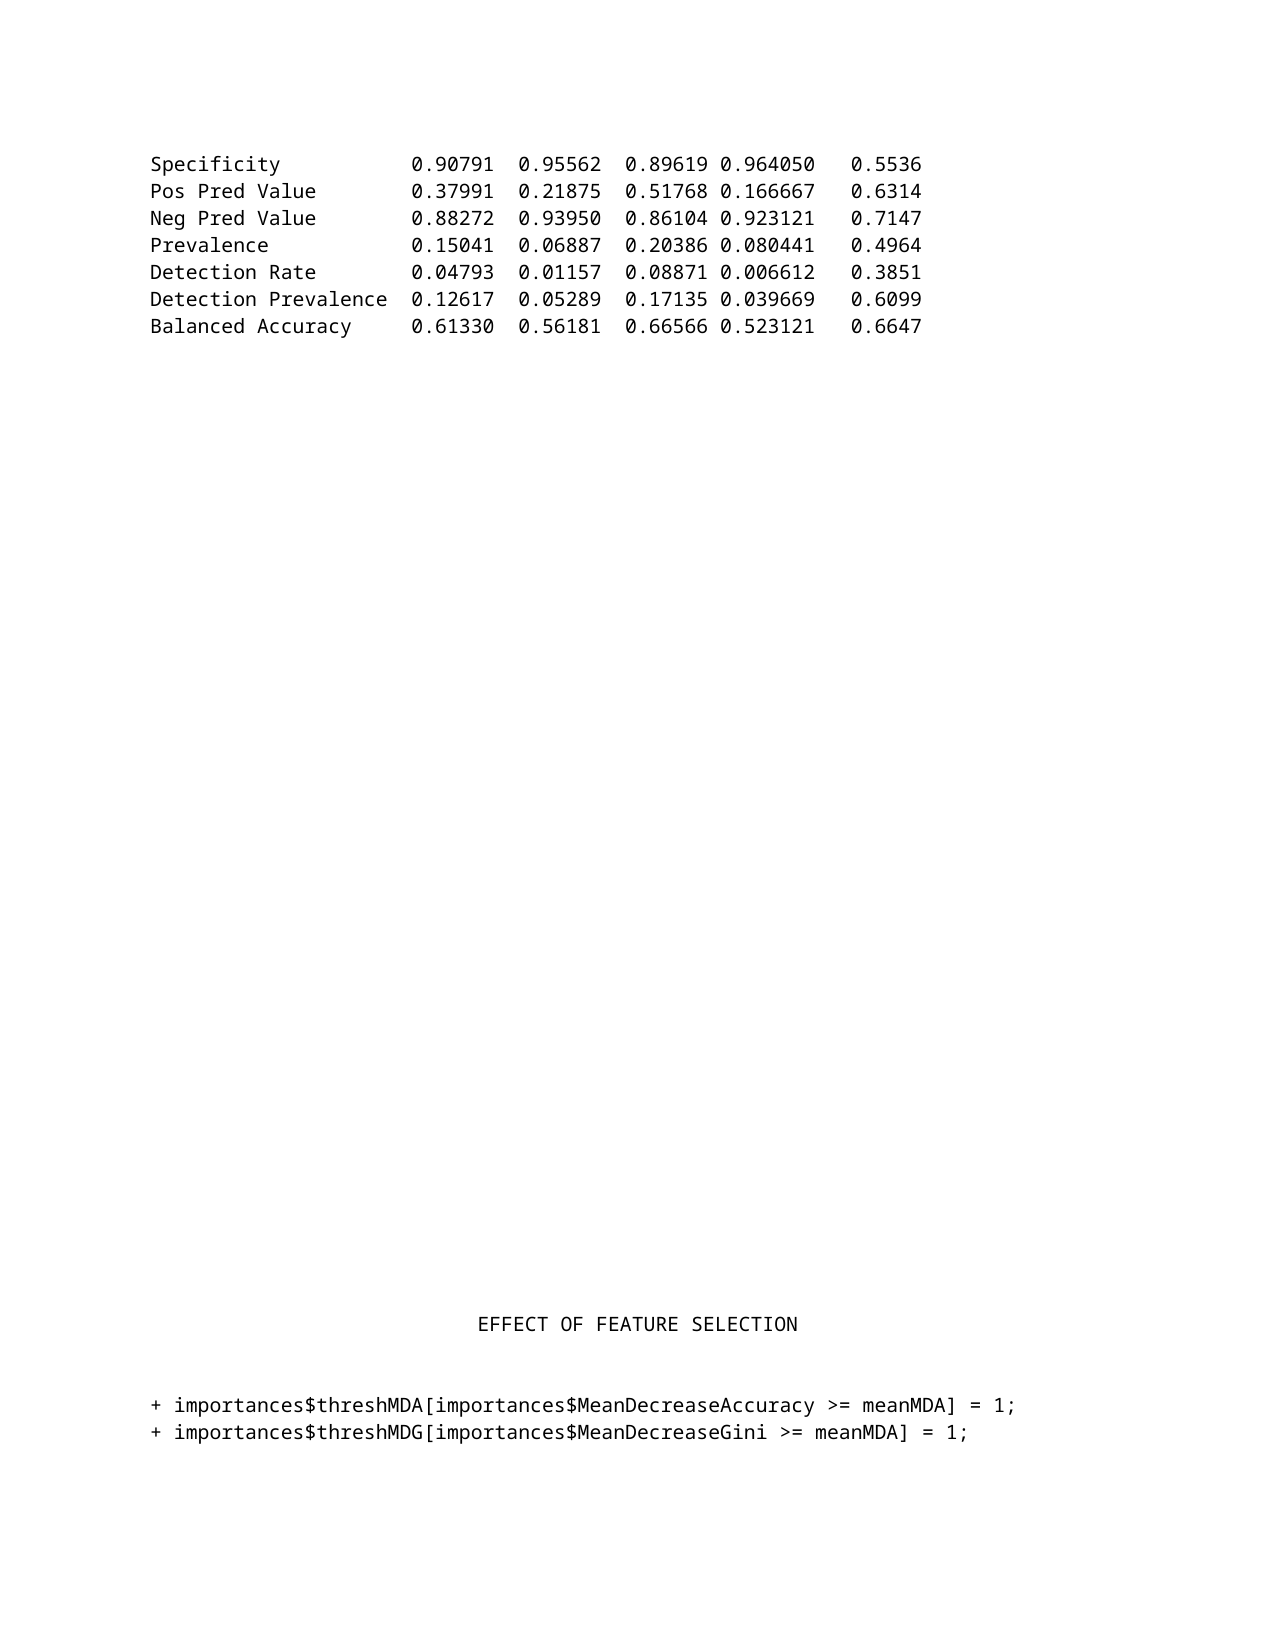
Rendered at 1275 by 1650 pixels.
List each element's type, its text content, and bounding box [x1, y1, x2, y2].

text + importances$threshMDG[importances$MeanDecreaseGini >= meanMDA] = 1; [150, 1418, 1125, 1445]
text Detection Prevalence 0.12617 0.05289 0.17135 0.039669 0.6099 [150, 285, 1125, 312]
text Balanced Accuracy 0.61330 0.56181 0.66566 0.523121 0.6647 [150, 312, 1125, 339]
text Prevalence 0.15041 0.06887 0.20386 0.080441 0.4964 [150, 231, 1125, 258]
text + importances$threshMDA[importances$MeanDecreaseAccuracy >= meanMDA] = 1; [150, 1391, 1125, 1418]
text Pos Pred Value 0.37991 0.21875 0.51768 0.166667 0.6314 [150, 177, 1125, 204]
text EFFECT OF FEATURE SELECTION [150, 1310, 1125, 1337]
text Specificity 0.90791 0.95562 0.89619 0.964050 0.5536 [150, 150, 1125, 177]
text Neg Pred Value 0.88272 0.93950 0.86104 0.923121 0.7147 [150, 204, 1125, 231]
text Detection Rate 0.04793 0.01157 0.08871 0.006612 0.3851 [150, 258, 1125, 285]
